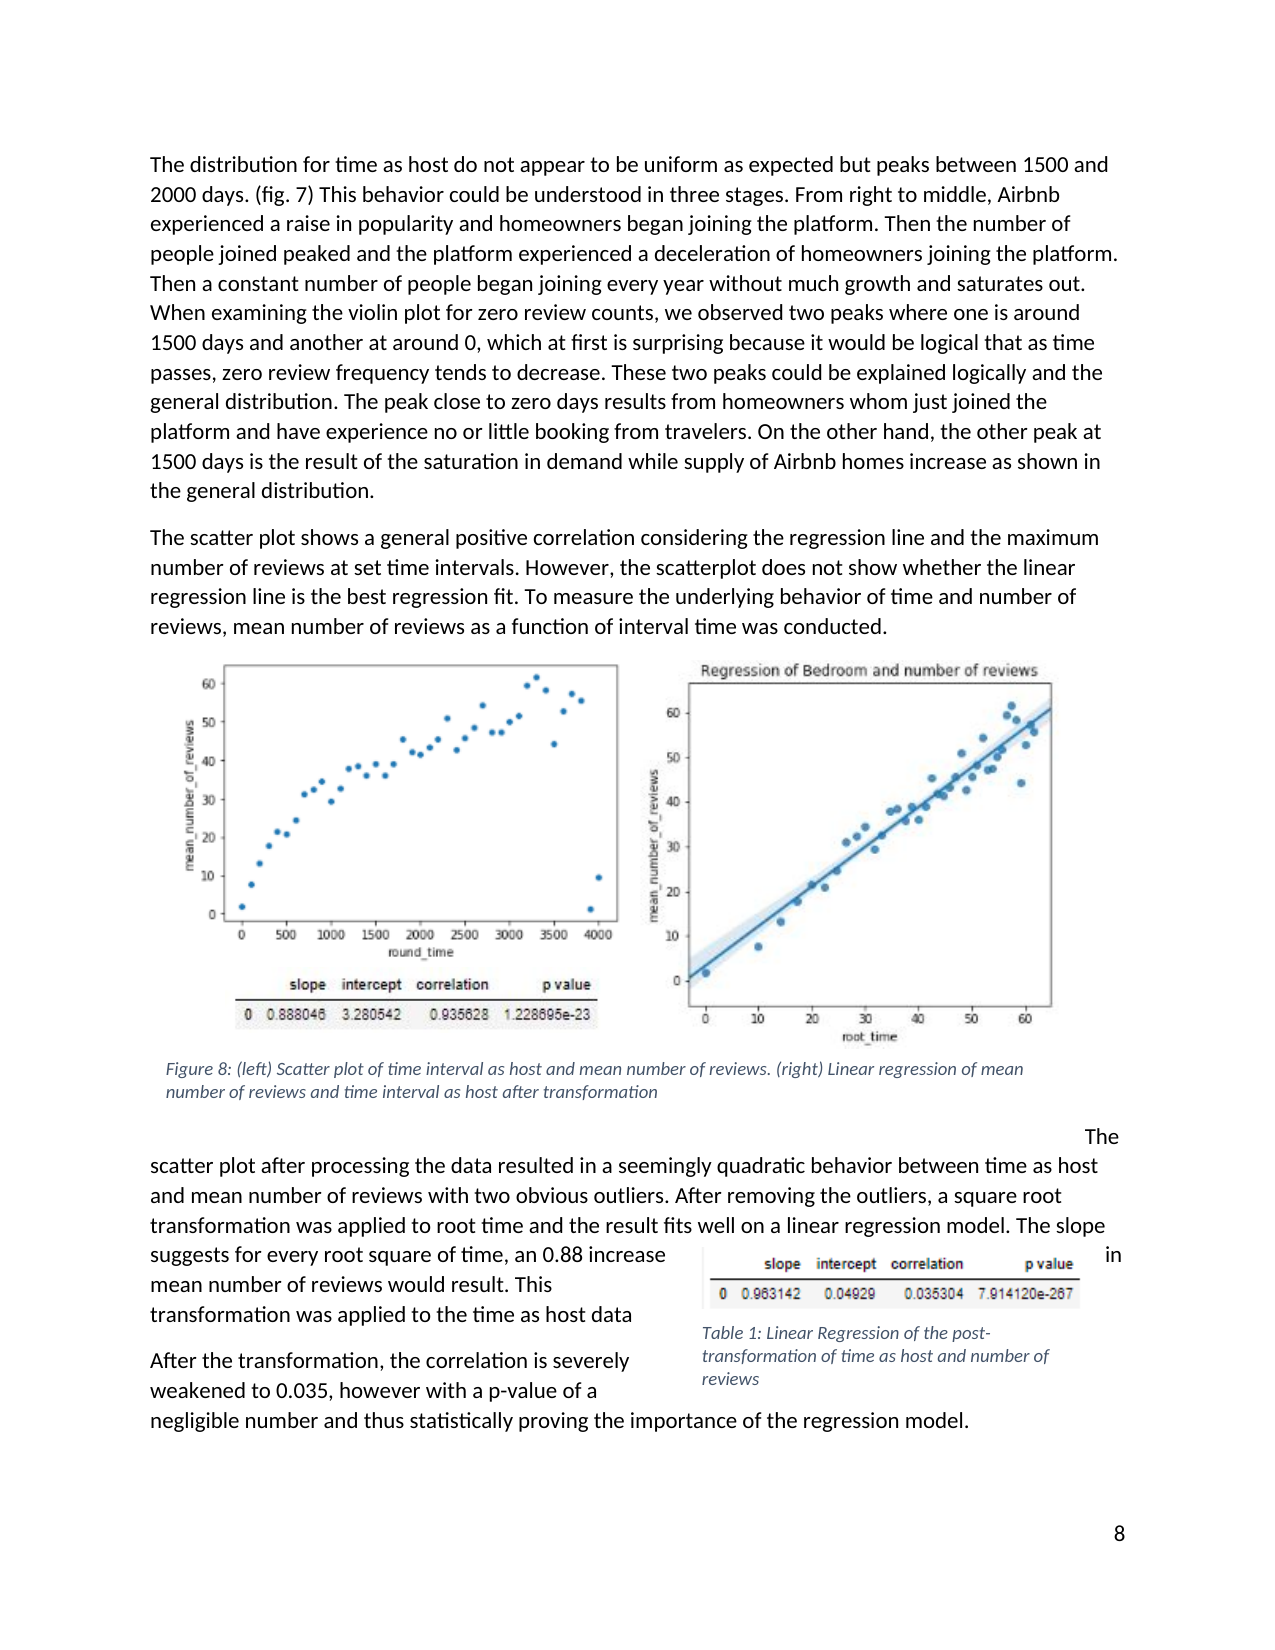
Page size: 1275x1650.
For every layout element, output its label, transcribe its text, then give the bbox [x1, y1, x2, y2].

text The scatter plot shows a general positive correlation considering the regression line and the maximum number of reviews at set time intervals. However, the scatterplot does not show whether the linear regression line is the best regression fit. To measure the underlying behavior of time and number of reviews, mean number of reviews as a function of interval time was conducted. [150, 523, 1125, 640]
text The distribution for time as host do not appear to be uniform as expected but peaks between 1500 and 2000 days. (fig. 7) This behavior could be understood in three stages. From right to middle, Airbnb experienced a raise in popularity and homeowners began joining the platform. Then the number of people joined peaked and the platform experienced a deceleration of homeowners joining the platform. Then a constant number of people began joining every year without much growth and saturates out. When examining the violin plot for zero review counts, we observed two peaks where one is around 1500 days and another at around 0, which at first is surprising because it would be logical that as time passes, zero review frequency tends to decrease. These two peaks could be explained logically and the general distribution. The peak close to zero days results from homeowners whom just joined the platform and have experience no or little booking from travelers. On the other hand, the other peak at 1500 days is the result of the saturation in demand while supply of Airbnb homes increase as shown in the general distribution. [150, 150, 1125, 504]
picture [628, 660, 1065, 1048]
picture [175, 660, 624, 1032]
picture [701, 1247, 1087, 1309]
text After the transformation, the correlation is severely weakened to 0.035, however with a p-value of a negligible number and thus statistically proving the importance of the regression model. [150, 1346, 1125, 1434]
text The scatter plot after processing the data resulted in a seemingly quadratic behavior between time as host and mean number of reviews with two obvious outliers. After removing the outliers, a square root transformation was applied to root time and the result fits well on a linear regression model. The slope suggests for every root square of time, an 0.88 increase in mean number of reviews would result. This transformation was applied to the time as host data [150, 1122, 1125, 1328]
